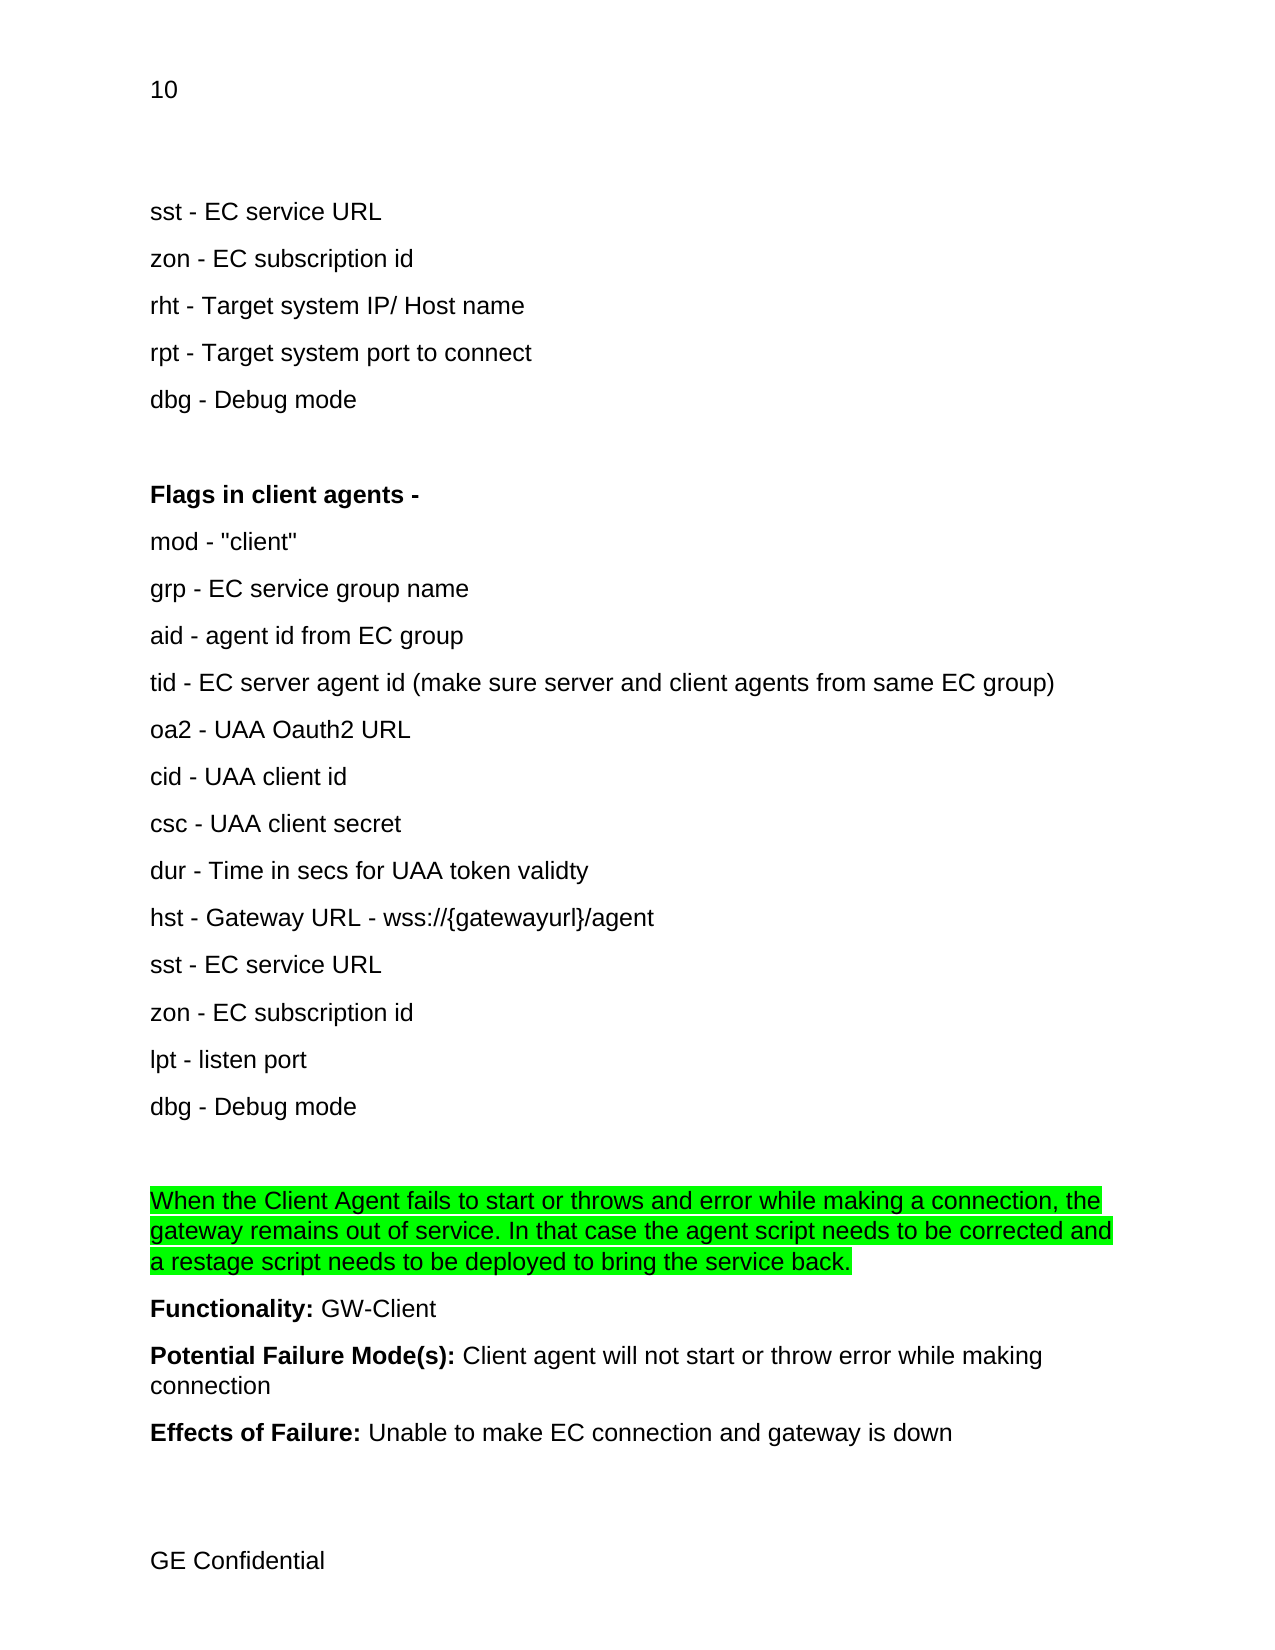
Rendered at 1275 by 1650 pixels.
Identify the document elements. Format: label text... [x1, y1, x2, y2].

text sst - EC service URL [150, 197, 1125, 226]
text csc - UAA client secret [150, 809, 1125, 838]
text Effects of Failure: Unable to make EC connection and gateway is down [150, 1418, 1125, 1447]
text aid - agent id from EC group [150, 621, 1125, 649]
text Flags in client agents - [150, 479, 1125, 508]
text When the Client Agent fails to start or throws and error while making a connection, the gateway remains out of service. In that case the agent script needs to be corrected and a restage script needs to be deployed to bring the service back. [150, 1186, 1125, 1275]
text lpt - listen port [150, 1044, 1125, 1073]
text rpt - Target system port to connect [150, 338, 1125, 367]
text mod - "client" [150, 527, 1125, 555]
text zon - EC subscription id [150, 997, 1125, 1026]
text grp - EC service group name [150, 574, 1125, 602]
text dur - Time in secs for UAA token validty [150, 856, 1125, 885]
text tid - EC server agent id (make sure server and client agents from same EC group) [150, 668, 1125, 697]
text oa2 - UAA Oauth2 URL [150, 715, 1125, 744]
text Potential Failure Mode(s): Client agent will not start or throw error while making connection [150, 1341, 1125, 1400]
text rht - Target system IP/ Host name [150, 291, 1125, 320]
text dbg - Debug mode [150, 385, 1125, 414]
text sst - EC service URL [150, 950, 1125, 979]
text Functionality: GW-Client [150, 1294, 1125, 1322]
text zon - EC subscription id [150, 244, 1125, 273]
text hst - Gateway URL - wss://{gatewayurl}/agent [150, 903, 1125, 932]
text dbg - Debug mode [150, 1092, 1125, 1120]
text cid - UAA client id [150, 762, 1125, 791]
